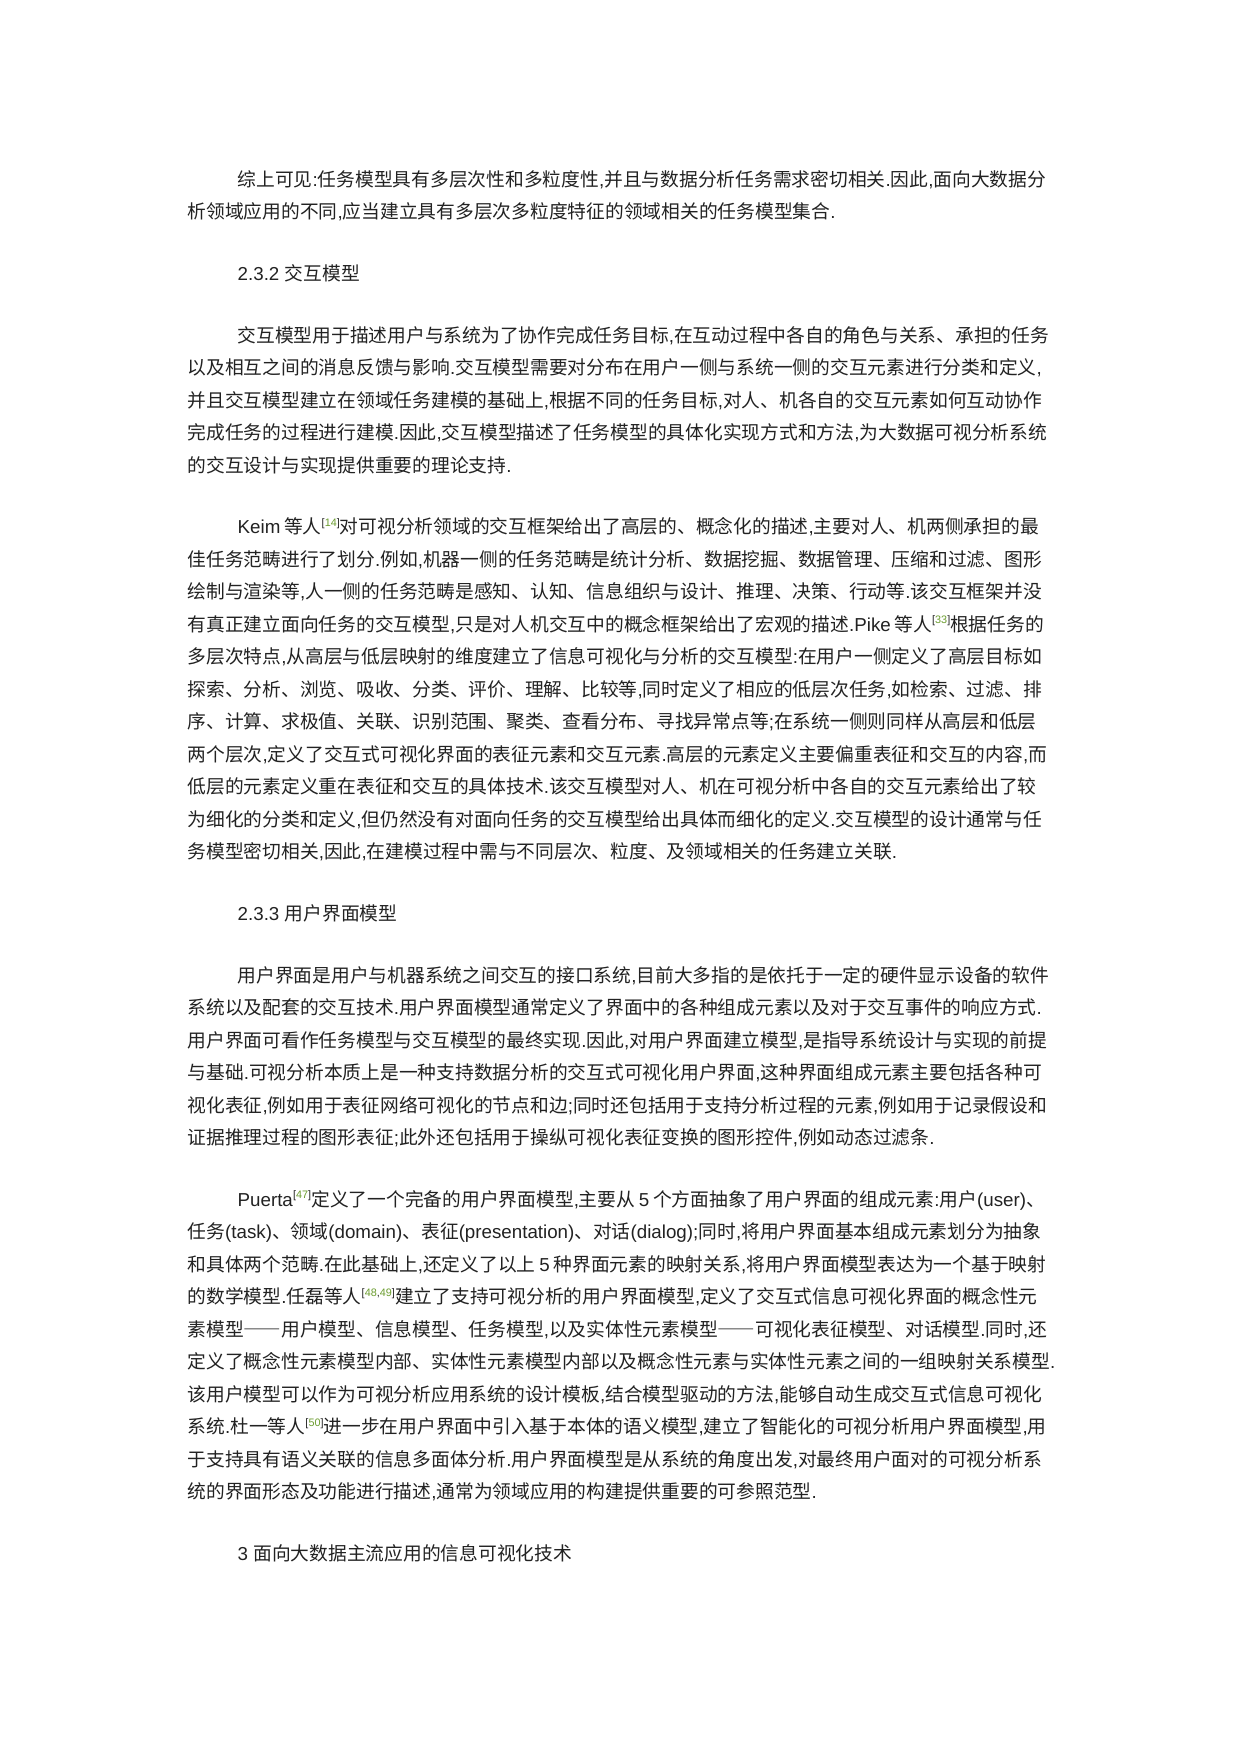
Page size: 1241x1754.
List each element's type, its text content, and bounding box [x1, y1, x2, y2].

text Keim等人[14]对可视分析领域的交互框架给出了高层的、概念化的描述,主要对人、机两侧承担的最佳任务范畴进行了划分.例如,机器一侧的任务范畴是统计分析、数据挖掘、数据管理、压缩和过滤、图形绘制与渲染等,人一侧的任务范畴是感知、认知、信息组织与设计、推理、决策、行动等.该交互框架并没有真正建立面向任务的交互模型,只是对人机交互中的概念框架给出了宏观的描述.Pike等人[33]根据任务的多层次特点,从高层与低层映射的维度建立了信息可视化与分析的交互模型:在用户一侧定义了高层目标如探索、分析、浏览、吸收、分类、评价、理解、比较等,同时定义了相应的低层次任务,如检索、过滤、排序、计算、求极值、关联、识别范围、聚类、查看分布、寻找异常点等;在系统一侧则同样从高层和低层两个层次,定义了交互式可视化界面的表征元素和交互元素.高层的元素定义主要偏重表征和交互的内容,而低层的元素定义重在表征和交互的具体技术.该交互模型对人、机在可视分析中各自的交互元素给出了较为细化的分类和定义,但仍然没有对面向任务的交互模型给出具体而细化的定义.交互模型的设计通常与任务模型密切相关,因此,在建模过程中需与不同层次、粒度、及领域相关的任务建立关联. [187, 509, 1053, 867]
text 2.3.2 交互模型 [187, 256, 1053, 289]
text 综上可见:任务模型具有多层次性和多粒度性,并且与数据分析任务需求密切相关.因此,面向大数据分析领域应用的不同,应当建立具有多层次多粒度特征的领域相关的任务模型集合. [187, 162, 1053, 227]
text 2.3.3 用户界面模型 [187, 896, 1053, 929]
text Puerta[47]定义了一个完备的用户界面模型,主要从5个方面抽象了用户界面的组成元素:用户(user)、任务(task)、领域(domain)、表征(presentation)、对话(dialog);同时,将用户界面基本组成元素划分为抽象和具体两个范畴.在此基础上,还定义了以上5种界面元素的映射关系,将用户界面模型表达为一个基于映射的数学模型.任磊等人[48,49]建立了支持可视分析的用户界面模型,定义了交互式信息可视化界面的概念性元素模型——用户模型、信息模型、任务模型,以及实体性元素模型——可视化表征模型、对话模型.同时,还定义了概念性元素模型内部、实体性元素模型内部以及概念性元素与实体性元素之间的一组映射关系模型.该用户模型可以作为可视分析应用系统的设计模板,结合模型驱动的方法,能够自动生成交互式信息可视化系统.杜一等人[50]进一步在用户界面中引入基于本体的语义模型,建立了智能化的可视分析用户界面模型,用于支持具有语义关联的信息多面体分析.用户界面模型是从系统的角度出发,对最终用户面对的可视分析系统的界面形态及功能进行描述,通常为领域应用的构建提供重要的可参照范型. [187, 1182, 1053, 1507]
text 用户界面是用户与机器系统之间交互的接口系统,目前大多指的是依托于一定的硬件显示设备的软件系统以及配套的交互技术.用户界面模型通常定义了界面中的各种组成元素以及对于交互事件的响应方式.用户界面可看作任务模型与交互模型的最终实现.因此,对用户界面建立模型,是指导系统设计与实现的前提与基础.可视分析本质上是一种支持数据分析的交互式可视化用户界面,这种界面组成元素主要包括各种可视化表征,例如用于表征网络可视化的节点和边;同时还包括用于支持分析过程的元素,例如用于记录假设和证据推理过程的图形表征;此外还包括用于操纵可视化表征变换的图形控件,例如动态过滤条. [187, 958, 1053, 1153]
text 交互模型用于描述用户与系统为了协作完成任务目标,在互动过程中各自的角色与关系、承担的任务以及相互之间的消息反馈与影响.交互模型需要对分布在用户一侧与系统一侧的交互元素进行分类和定义,并且交互模型建立在领域任务建模的基础上,根据不同的任务目标,对人、机各自的交互元素如何互动协作完成任务的过程进行建模.因此,交互模型描述了任务模型的具体化实现方式和方法,为大数据可视分析系统的交互设计与实现提供重要的理论支持. [187, 318, 1053, 480]
text 3 面向大数据主流应用的信息可视化技术 [187, 1536, 1053, 1569]
